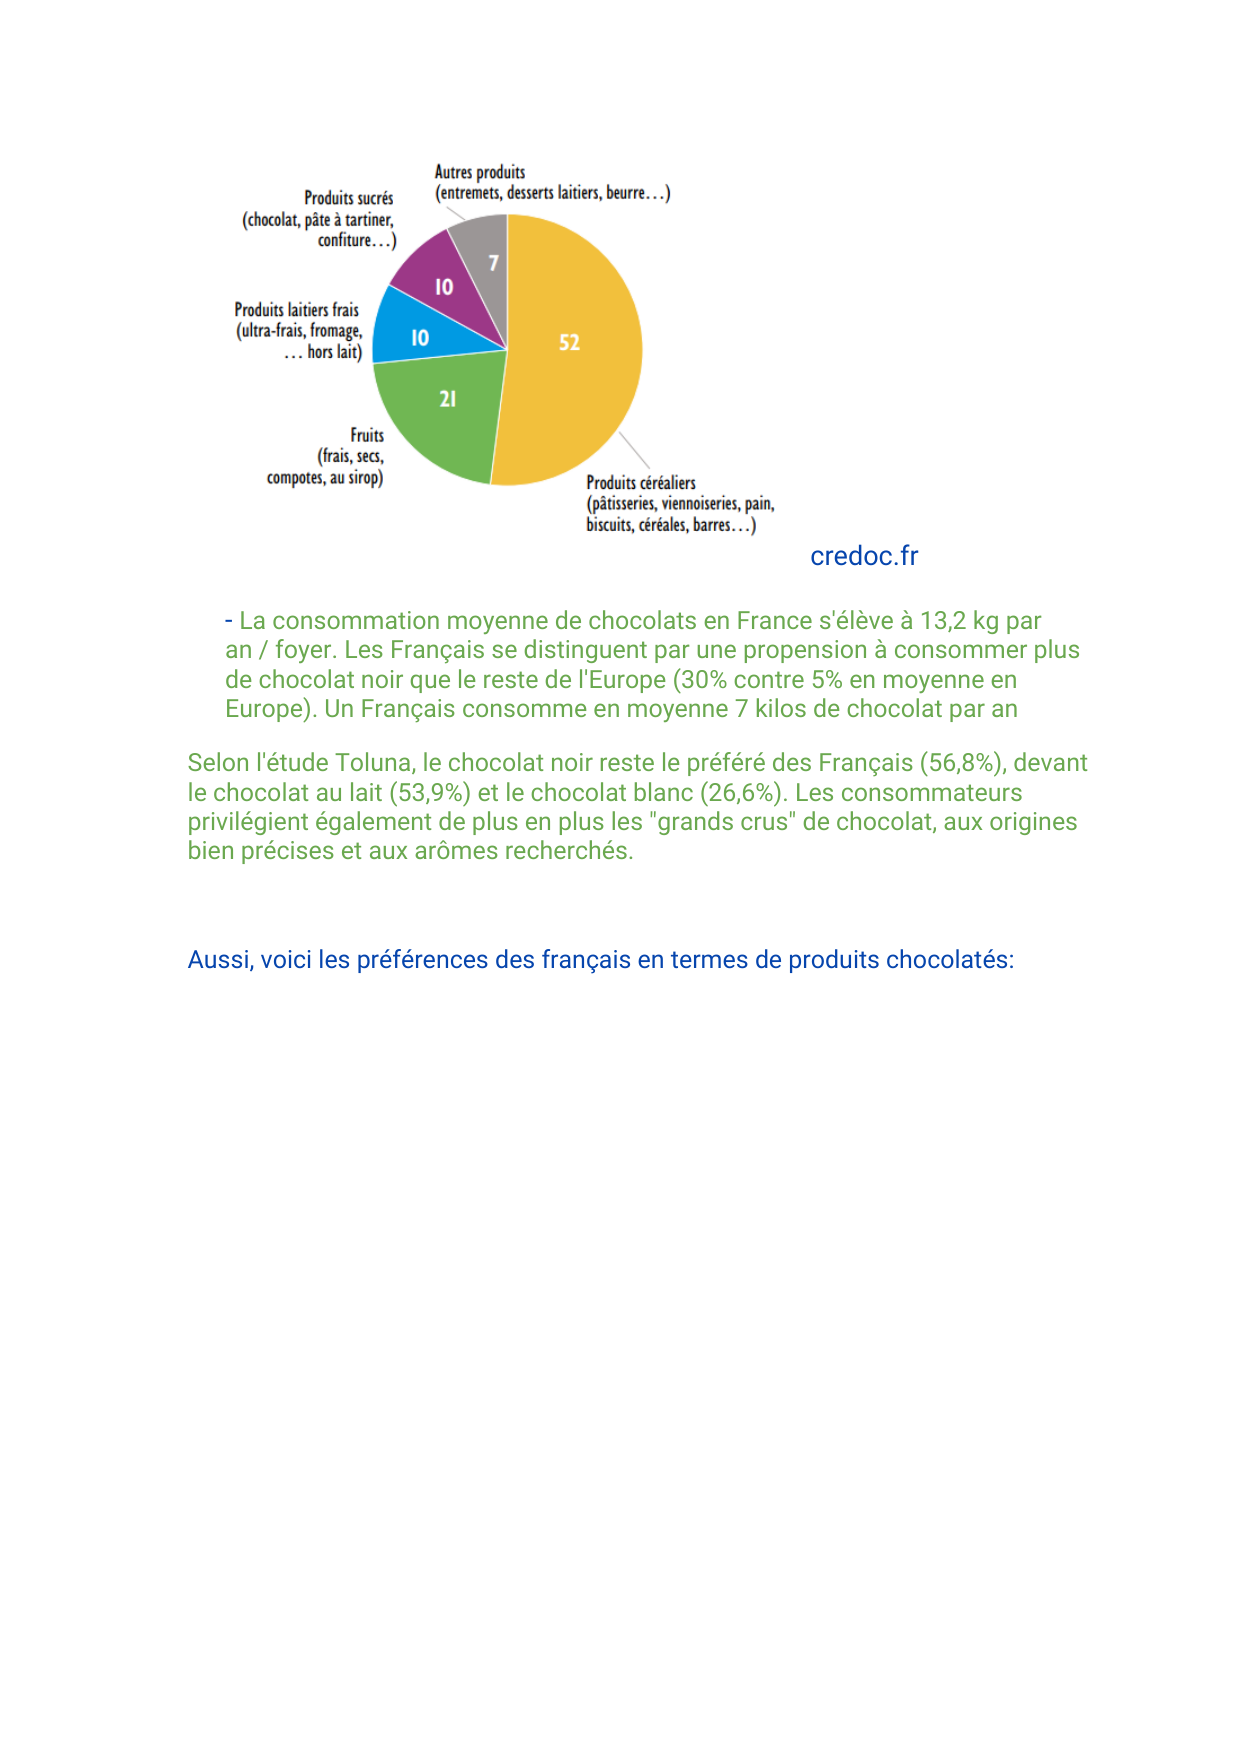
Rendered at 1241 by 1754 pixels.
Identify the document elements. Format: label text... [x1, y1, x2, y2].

text - La consommation moyenne de chocolats en France s'élève à 13,2 kg par an / foyer. Les Français se distinguent par une propension à consommer plus de chocolat noir que le reste de l'Europe (30% contre 5% en moyenne en Europe). Un Français consomme en moyenne 7 kilos de chocolat par an [225, 604, 1090, 723]
picture [225, 150, 811, 566]
text Selon l'étude Toluna, le chocolat noir reste le préféré des Français (56,8%), devant le chocolat au lait (53,9%) et le chocolat blanc (26,6%). Les consommateurs privilégient également de plus en plus les "grands crus" de chocolat, aux origines bien précises et aux arômes recherchés. [187, 748, 1090, 866]
text Aussi, voici les préférences des français en termes de produits chocolatés: [187, 945, 1090, 974]
